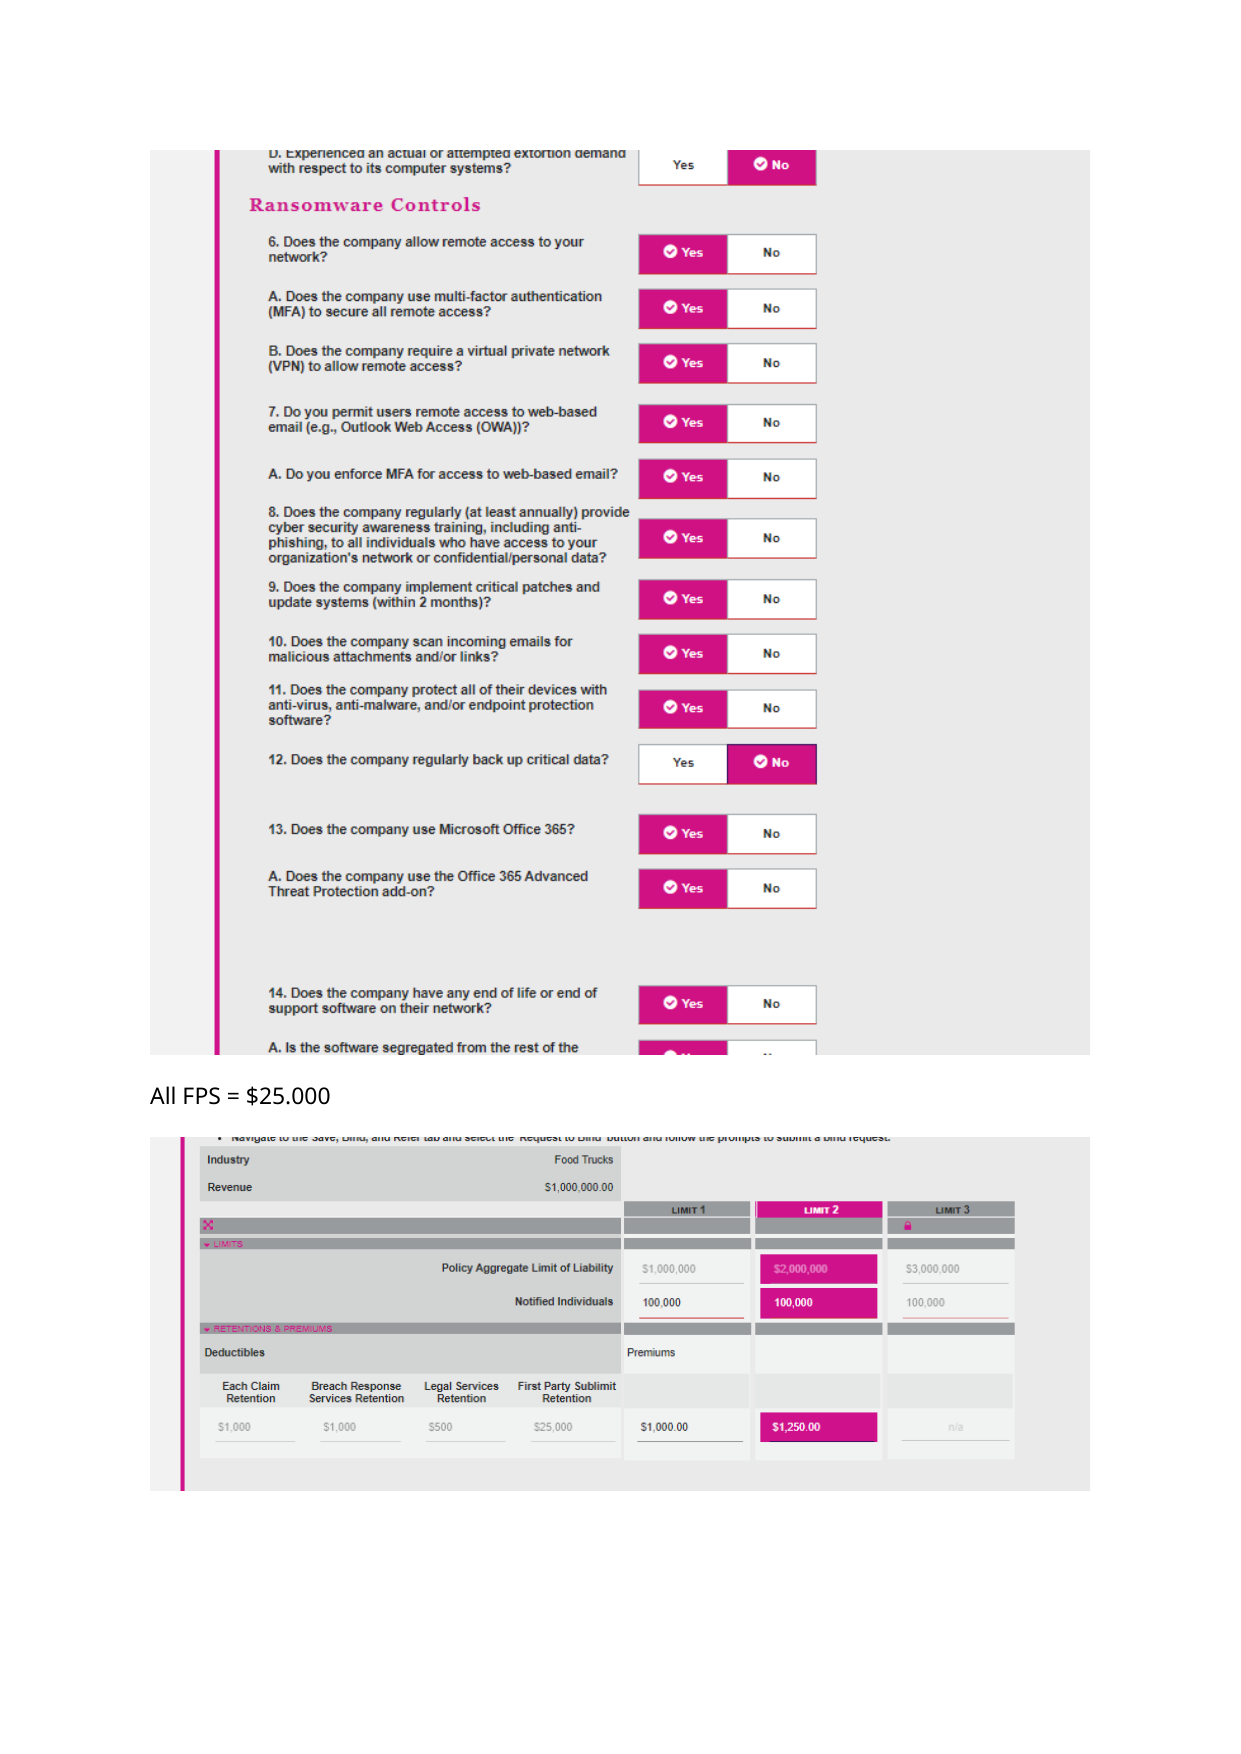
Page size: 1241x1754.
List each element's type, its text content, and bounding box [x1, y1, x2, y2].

picture [150, 150, 1091, 1055]
picture [150, 1137, 1091, 1491]
text All FPS = $25.000 [150, 1080, 1090, 1111]
